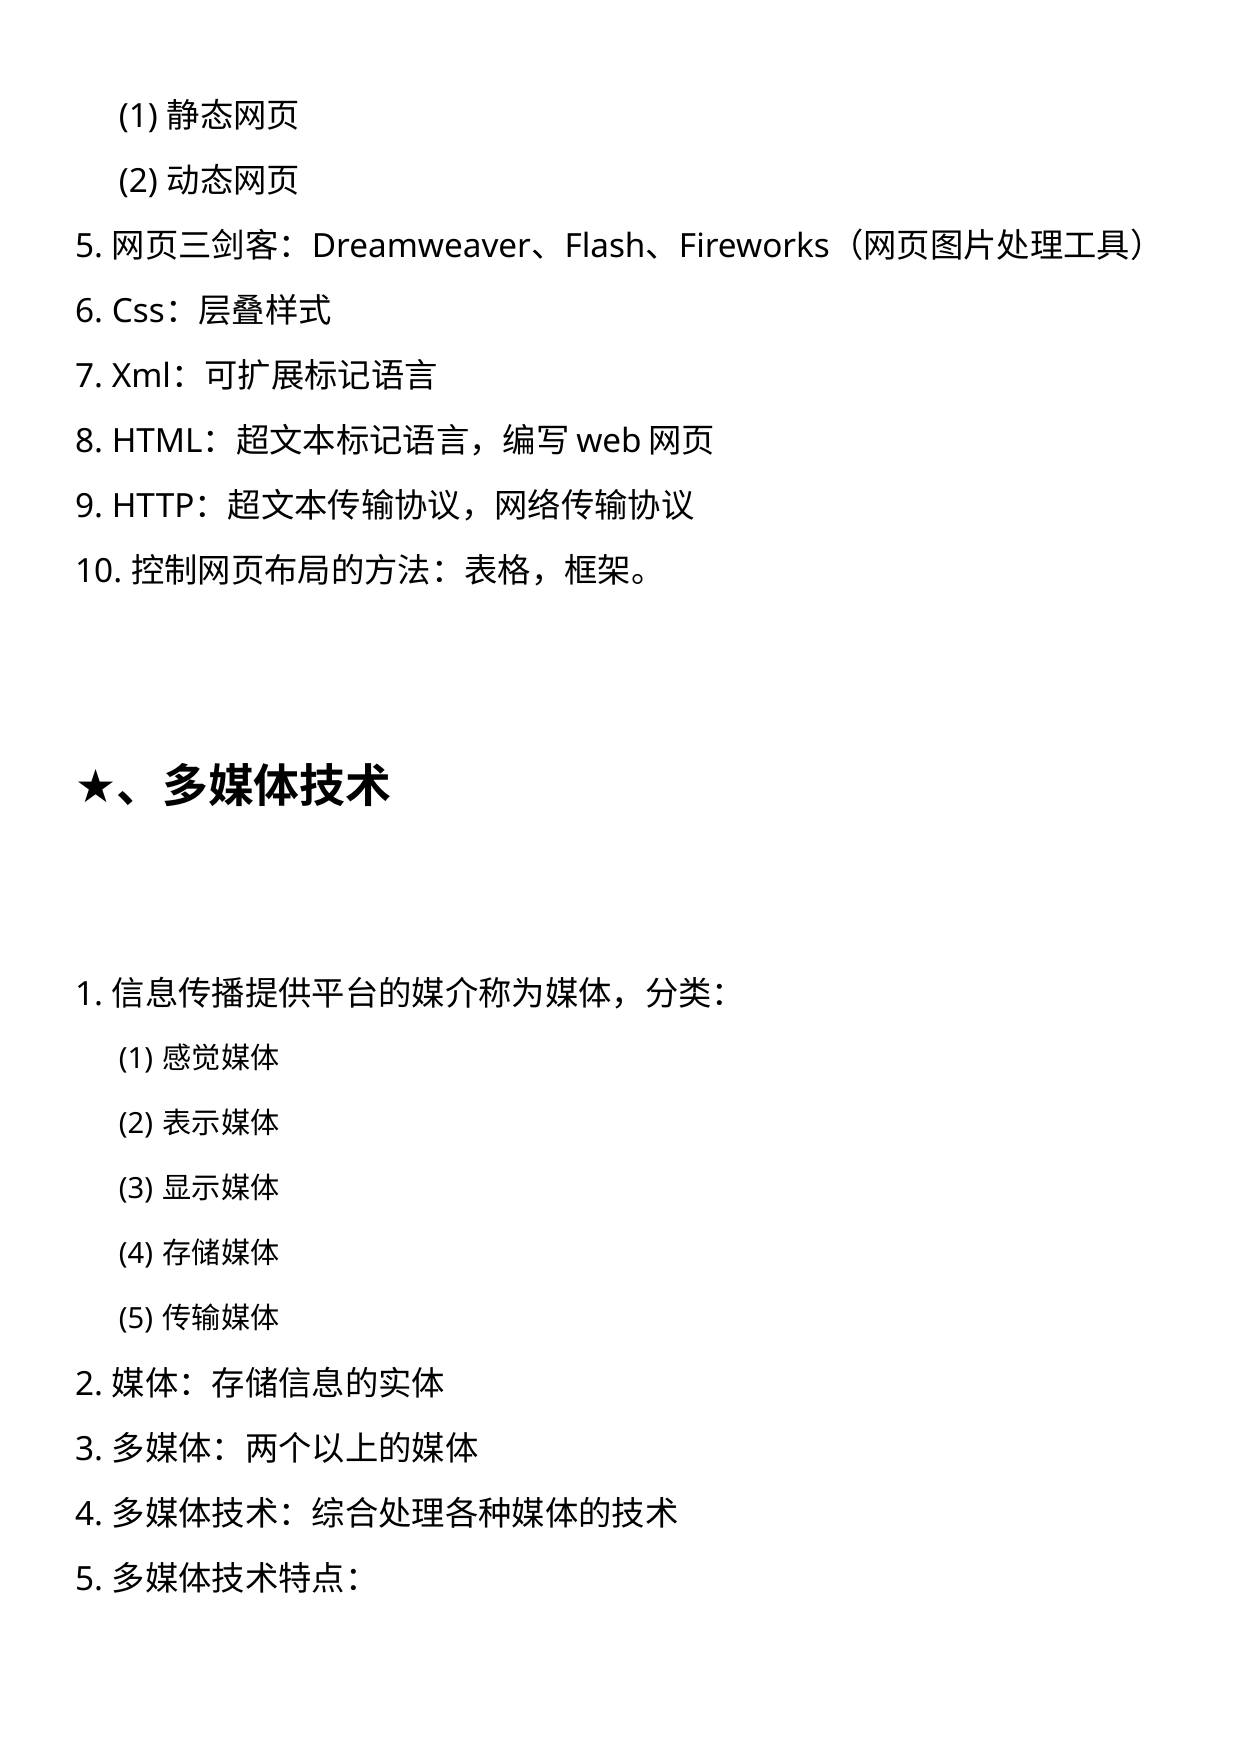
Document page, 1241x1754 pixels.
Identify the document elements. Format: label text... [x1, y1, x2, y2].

list HTTP：超文本传输协议，网络传输协议 [75, 471, 1165, 536]
list 感觉媒体 [119, 1024, 1165, 1089]
list 表示媒体 [119, 1089, 1165, 1154]
list 多媒体：两个以上的媒体 [75, 1414, 1165, 1479]
list 存储媒体 [119, 1219, 1165, 1284]
list HTML：超文本标记语言，编写web网页 [75, 406, 1165, 471]
list Xml：可扩展标记语言 [75, 341, 1165, 406]
list 静态网页 [119, 81, 1165, 146]
list 多媒体技术特点： [75, 1544, 1165, 1609]
list 控制网页布局的方法：表格，框架。 [75, 536, 1165, 601]
list 媒体：存储信息的实体 [75, 1349, 1165, 1414]
list Css：层叠样式 [75, 276, 1165, 341]
list 网页三剑客：Dreamweaver、Flash、Fireworks（网页图片处理工具） [75, 211, 1165, 276]
list 多媒体技术：综合处理各种媒体的技术 [75, 1479, 1165, 1544]
list 显示媒体 [119, 1154, 1165, 1219]
list 信息传播提供平台的媒介称为媒体，分类： [75, 959, 1165, 1024]
list 传输媒体 [119, 1284, 1165, 1349]
subtitle ★、多媒体技术 [75, 734, 1165, 831]
list 动态网页 [119, 146, 1165, 211]
